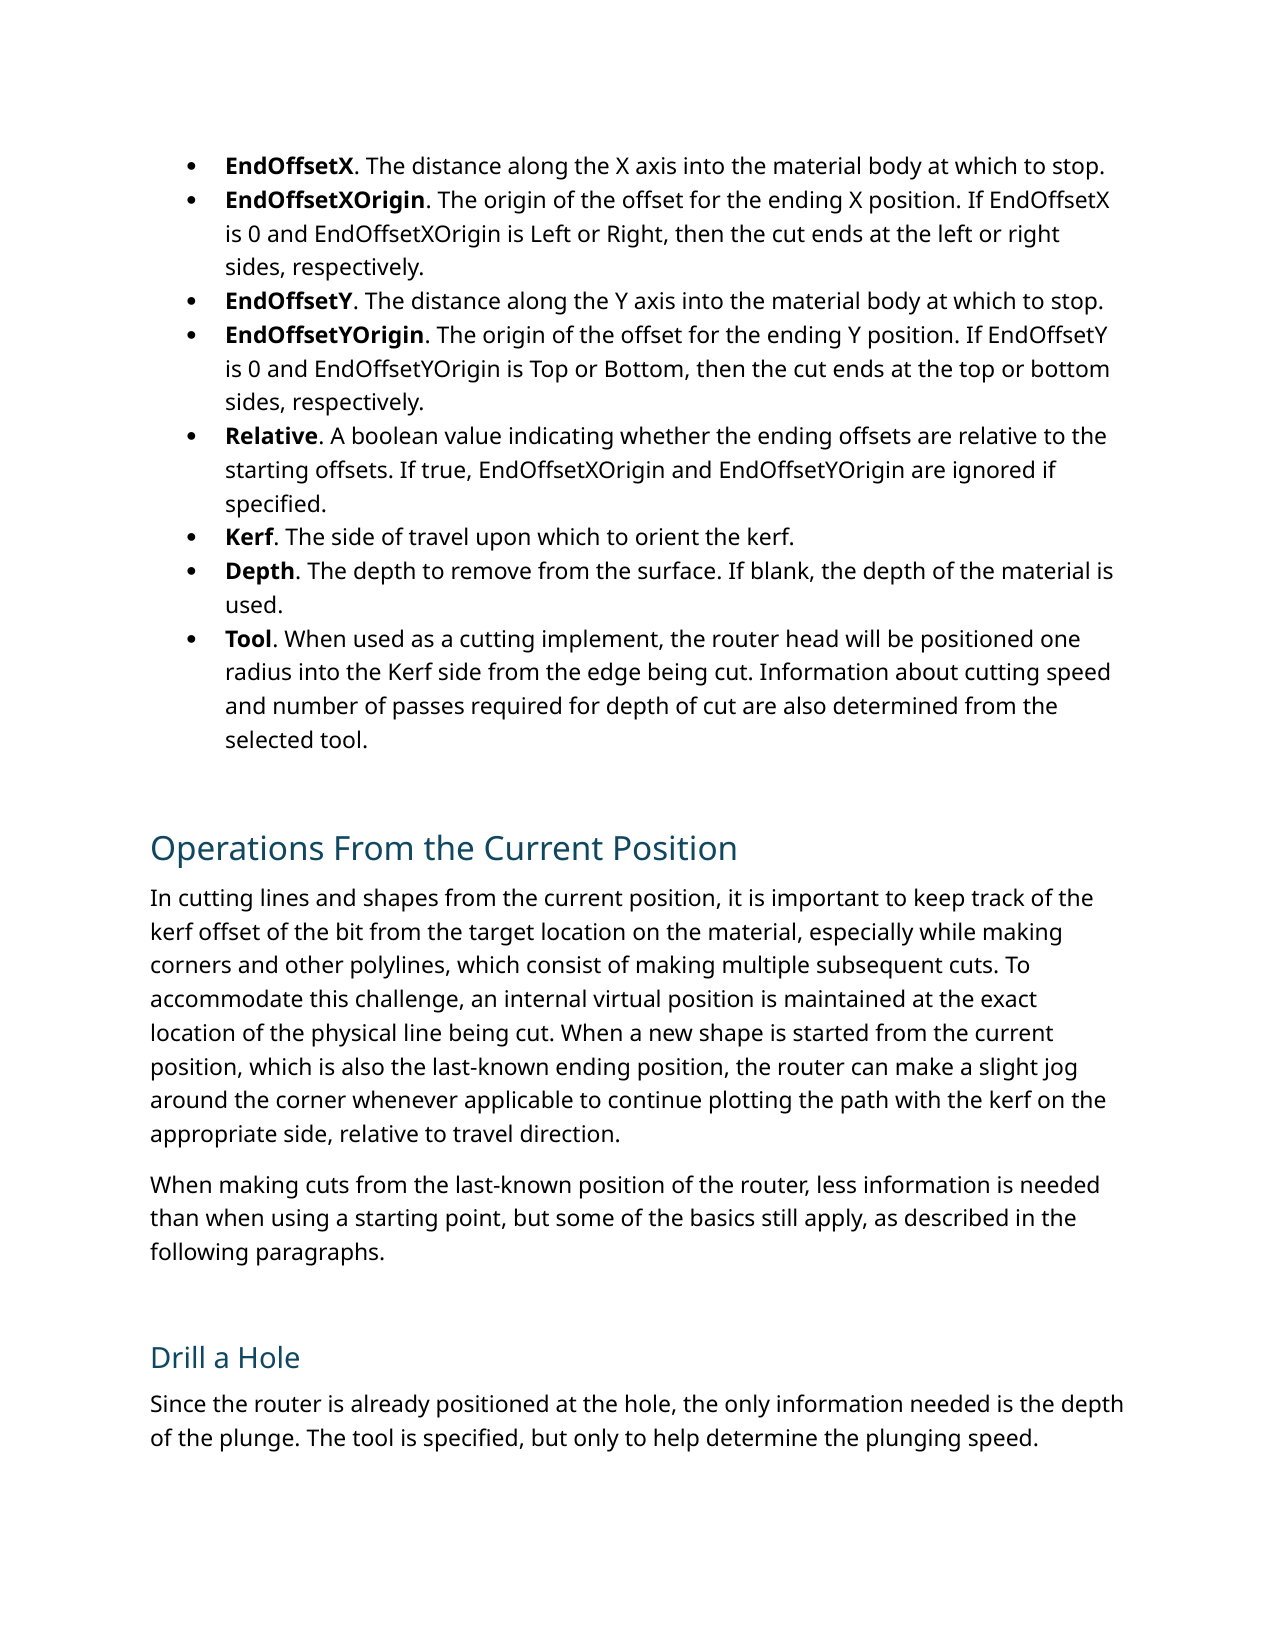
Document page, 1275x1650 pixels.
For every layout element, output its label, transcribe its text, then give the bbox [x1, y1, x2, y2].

text When making cuts from the last-known position of the router, less information is needed than when using a starting point, but some of the basics still apply, as described in the following paragraphs. [150, 1168, 1125, 1267]
list EndOffsetXOrigin. The origin of the offset for the ending X position. If EndOffsetX is 0 and EndOffsetXOrigin is Left or Right, then the cut ends at the left or right sides, respectively. [187, 184, 1125, 282]
list Tool. When used as a cutting implement, the router head will be positioned one radius into the Kerf side from the edge being cut. Information about cutting speed and number of passes required for depth of cut are also determined from the selected tool. [187, 622, 1125, 755]
list EndOffsetX. The distance along the X axis into the material body at which to stop. [187, 150, 1125, 181]
list Kerf. The side of travel upon which to orient the kerf. [187, 521, 1125, 552]
subtitle Operations From the Current Position [150, 824, 1125, 870]
subtitle Drill a Hole [150, 1337, 1125, 1377]
list Relative. A boolean value indicating whether the ending offsets are relative to the starting offsets. If true, EndOffsetXOrigin and EndOffsetYOrigin are ignored if specified. [187, 420, 1125, 519]
text Since the router is already positioned at the hole, the only information needed is the depth of the plunge. The tool is specified, but only to help determine the plunging speed. [150, 1388, 1125, 1453]
list EndOffsetY. The distance along the Y axis into the material body at which to stop. [187, 285, 1125, 316]
list Depth. The depth to remove from the surface. If blank, the depth of the material is used. [187, 555, 1125, 620]
list EndOffsetYOrigin. The origin of the offset for the ending Y position. If EndOffsetY is 0 and EndOffsetYOrigin is Top or Bottom, then the cut ends at the top or bottom sides, respectively. [187, 319, 1125, 417]
text In cutting lines and shapes from the current position, it is important to keep track of the kerf offset of the bit from the target location on the material, especially while making corners and other polylines, which consist of making multiple subsequent cuts. To accommodate this challenge, an internal virtual position is maintained at the exact location of the physical line being cut. When a new shape is started from the current position, which is also the last-known ending position, the router can make a slight jog around the corner whenever applicable to continue plotting the path with the kerf on the appropriate side, relative to travel direction. [150, 882, 1125, 1149]
